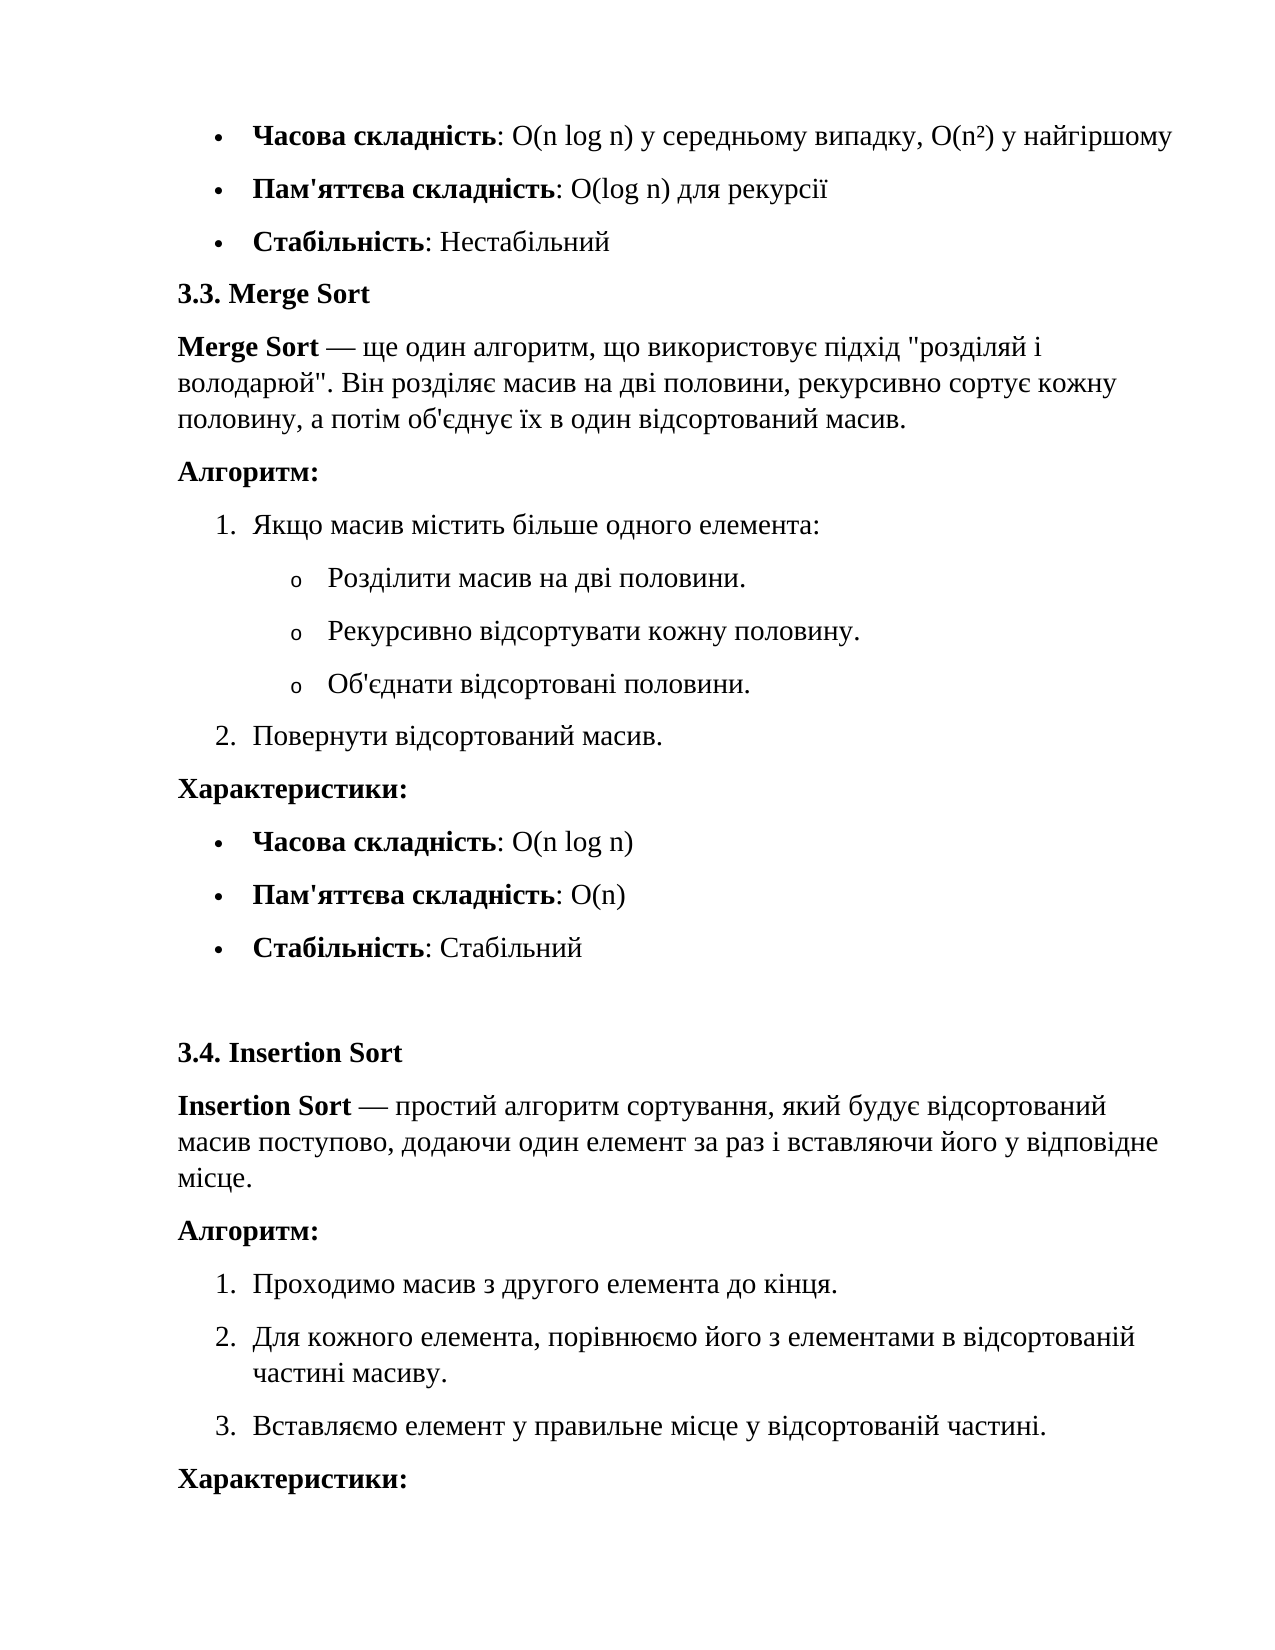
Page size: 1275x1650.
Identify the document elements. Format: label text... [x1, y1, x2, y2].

list Стабільність: Нестабільний [215, 224, 1186, 257]
list Часова складність: O(n log n) у середньому випадку, O(n²) у найгіршому [215, 118, 1186, 152]
text Характеристики: [177, 1461, 1186, 1494]
list Розділити масив на дві половини. [290, 560, 1186, 594]
list Вставляємо елемент у правильне місце у відсортованій частині. [215, 1408, 1186, 1441]
text Insertion Sort — простий алгоритм сортування, який будує відсортований масив поступово, додаючи один елемент за раз і вставляючи його у відповідне місце. [177, 1088, 1186, 1194]
list Пам'яттєва складність: O(n) [215, 877, 1186, 911]
list Об'єднати відсортовані половини. [290, 666, 1186, 699]
text Алгоритм: [177, 454, 1186, 488]
text 3.3. Merge Sort [177, 277, 1186, 310]
list Стабільність: Стабільний [215, 930, 1186, 963]
list Пам'яттєва складність: O(log n) для рекурсії [215, 171, 1186, 204]
list Рекурсивно відсортувати кожну половину. [290, 613, 1186, 646]
text Merge Sort — ще один алгоритм, що використовує підхід "розділяй і володарюй". Він розділяє масив на дві половини, рекурсивно сортує кожну половину, а потім об'єднує їх в один відсортований масив. [177, 329, 1186, 435]
text Алгоритм: [177, 1213, 1186, 1247]
text 3.4. Insertion Sort [177, 1035, 1186, 1069]
list Повернути відсортований масив. [215, 718, 1186, 752]
list Для кожного елемента, порівнюємо його з елементами в відсортованій частині масиву. [215, 1319, 1186, 1389]
list Часова складність: O(n log n) [215, 824, 1186, 858]
text Характеристики: [177, 771, 1186, 805]
list Проходимо масив з другого елемента до кінця. [215, 1266, 1186, 1300]
list Якщо масив містить більше одного елемента: [215, 507, 1186, 541]
